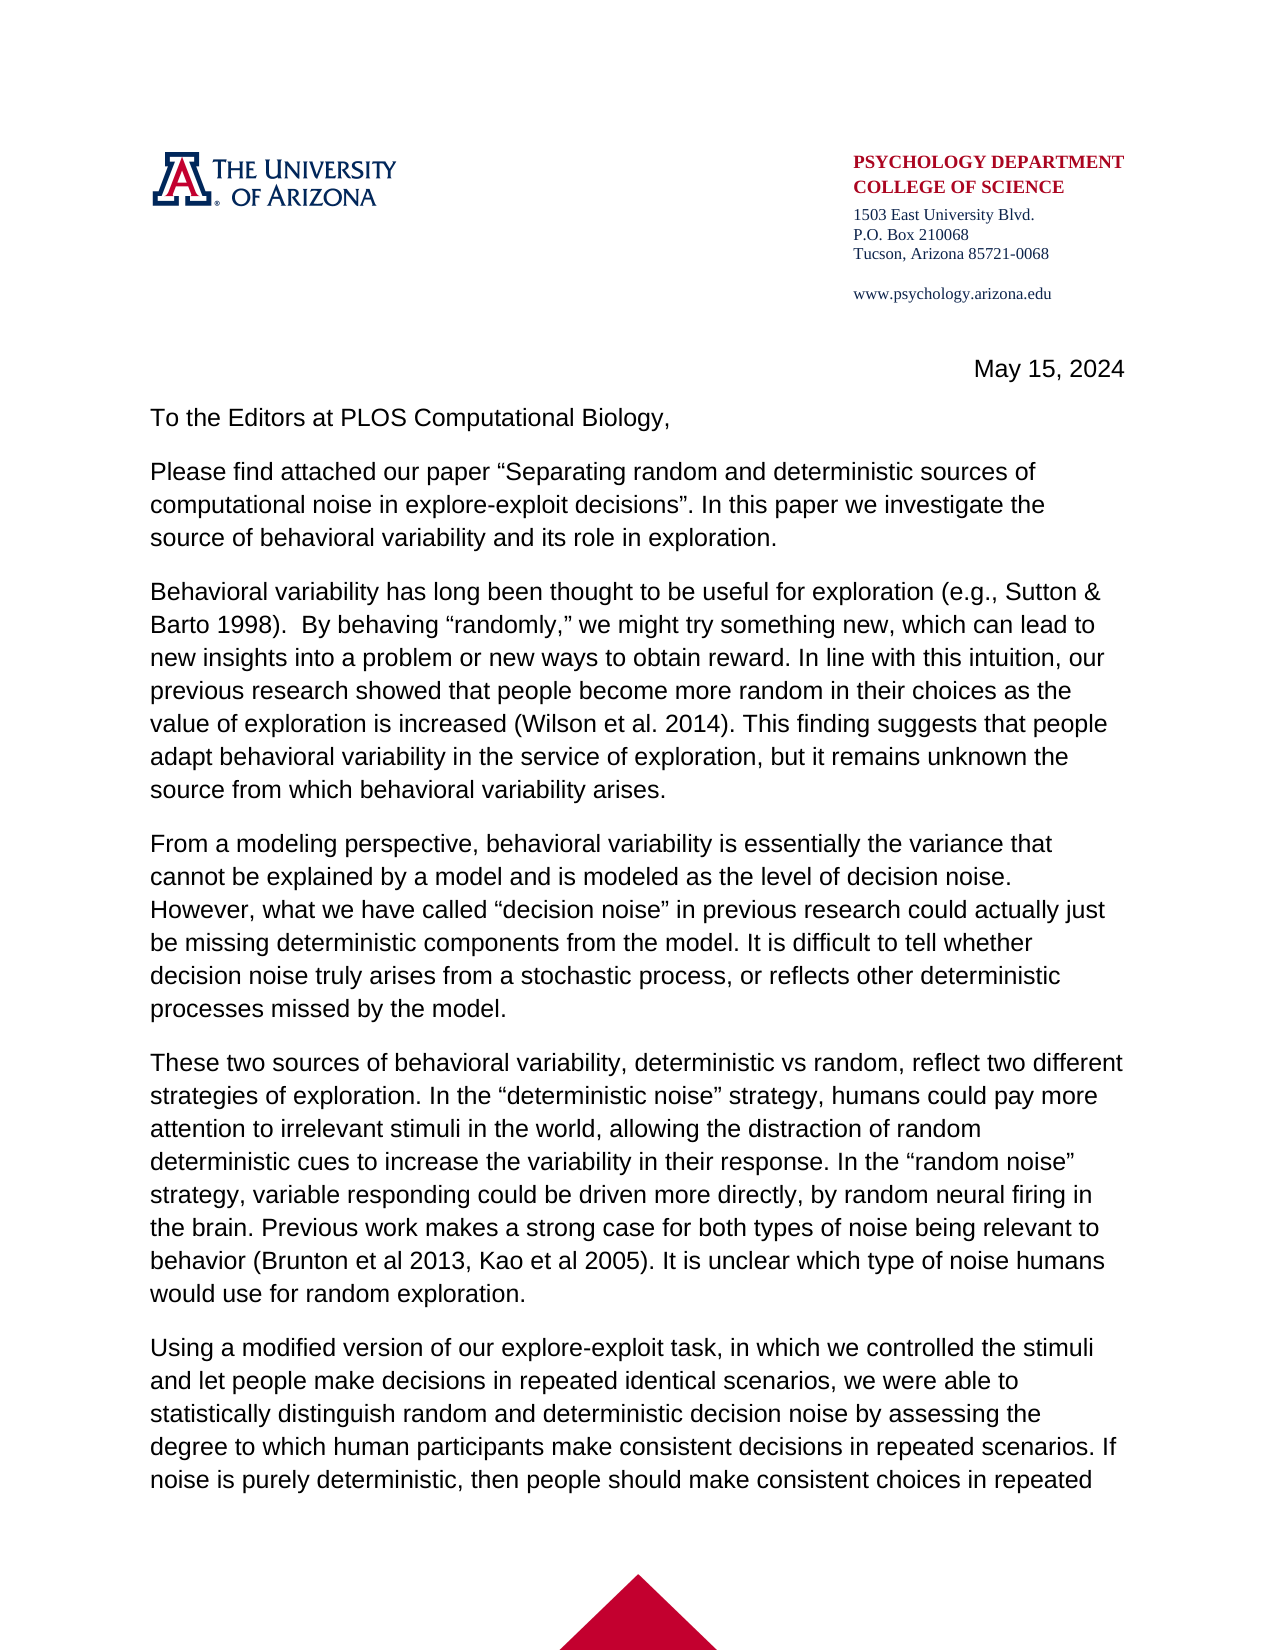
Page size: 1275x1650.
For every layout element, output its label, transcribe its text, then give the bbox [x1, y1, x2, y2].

text From a modeling perspective, behavioral variability is essentially the variance that cannot be explained by a model and is modeled as the level of decision noise. However, what we have called “decision noise” in previous research could actually just be missing deterministic components from the model. It is difficult to tell whether decision noise truly arises from a stochastic process, or reflects other deterministic processes missed by the model. [150, 829, 1125, 1023]
text Please find attached our paper “Separating random and deterministic sources of computational noise in explore-exploit decisions”. In this paper we investigate the source of behavioral variability and its role in exploration. [150, 457, 1125, 552]
picture [0, 0, 1275, 1650]
text May 15, 2024 [150, 353, 1125, 382]
text These two sources of behavioral variability, deterministic vs random, reflect two different strategies of exploration. In the “deterministic noise” strategy, humans could pay more attention to irrelevant stimuli in the world, allowing the distraction of random deterministic cues to increase the variability in their response. In the “random noise” strategy, variable responding could be driven more directly, by random neural firing in the brain. Previous work makes a strong case for both types of noise being relevant to behavior (Brunton et al 2013, Kao et al 2005). It is unclear which type of noise humans would use for random exploration. [150, 1048, 1125, 1308]
text To the Editors at PLOS Computational Biology, [150, 403, 1125, 432]
text Behavioral variability has long been thought to be useful for exploration (e.g., Sutton & Barto 1998). By behaving “randomly,” we might try something new, which can lead to new insights into a problem or new ways to obtain reward. In line with this intuition, our previous research showed that people become more random in their choices as the value of exploration is increased (Wilson et al. 2014). This finding suggests that people adapt behavioral variability in the service of exploration, but it remains unknown the source from which behavioral variability arises. [150, 577, 1125, 804]
